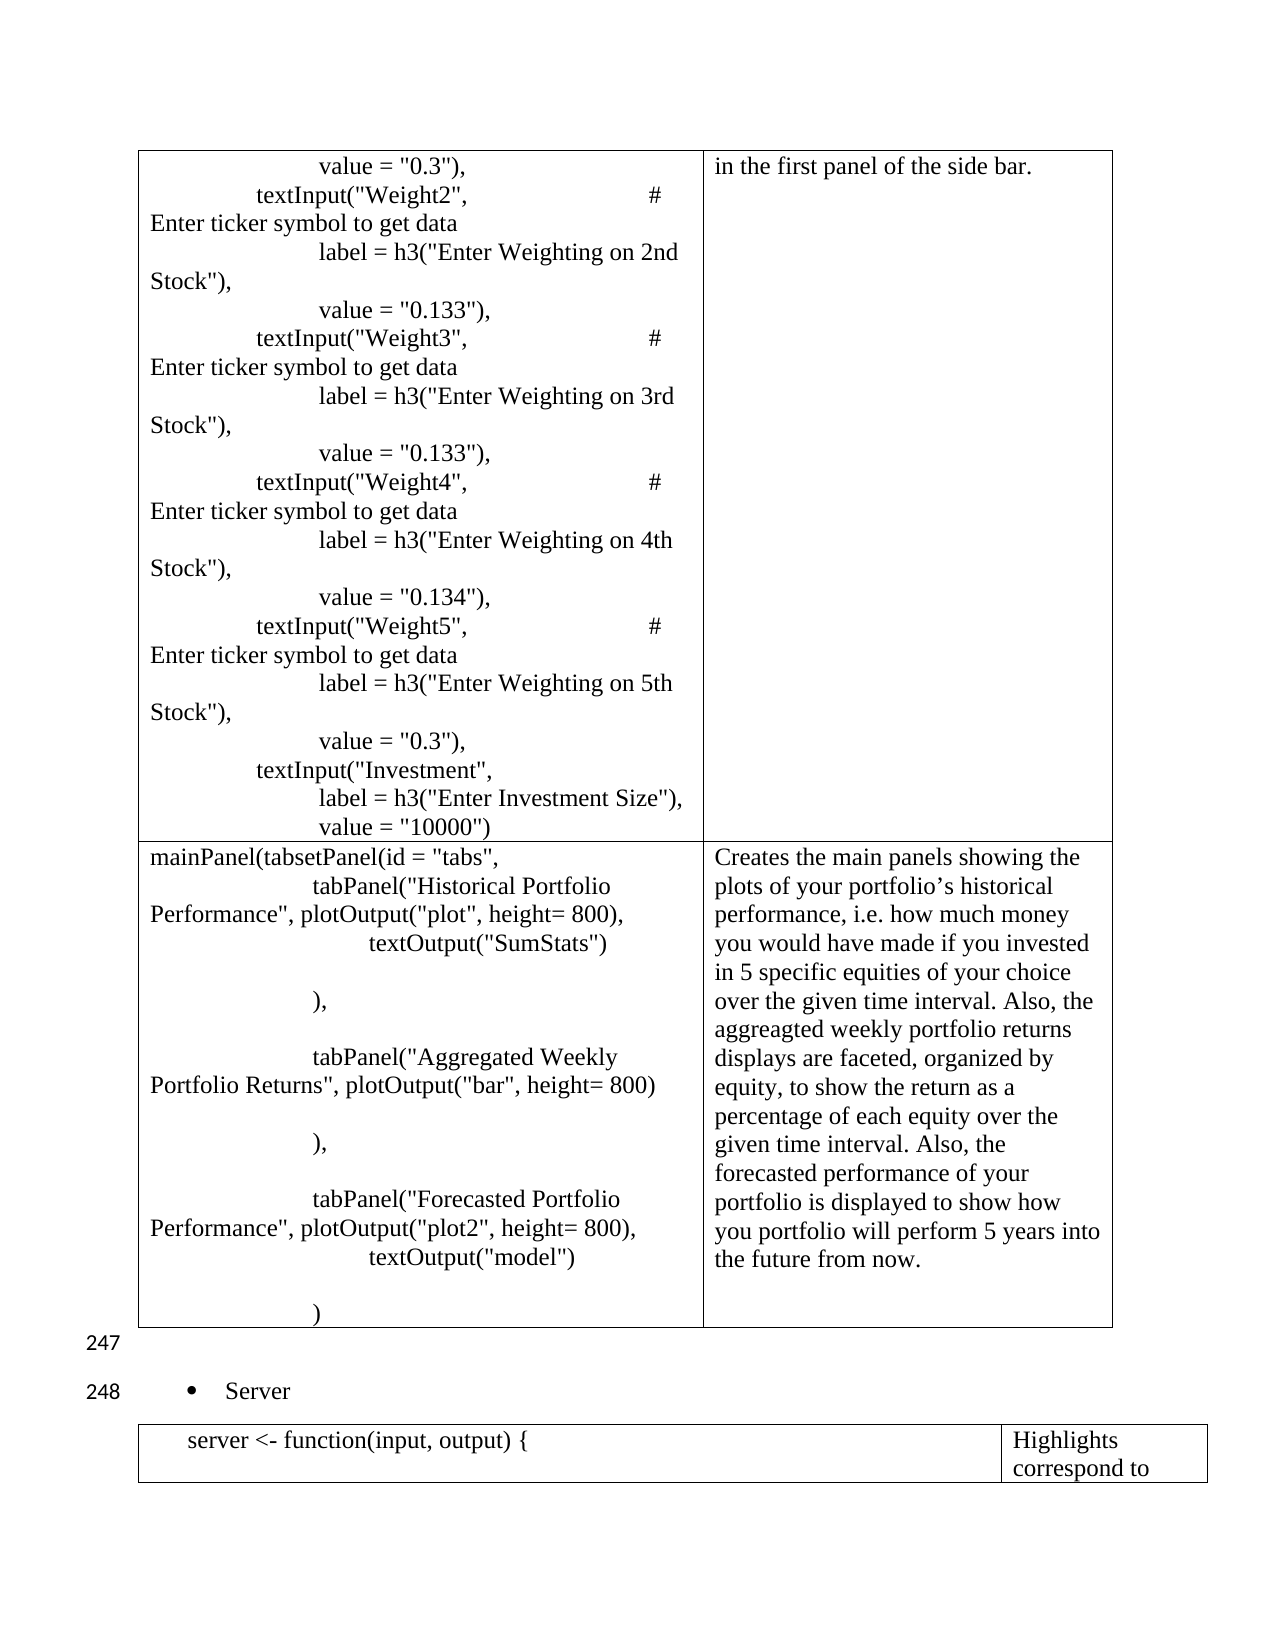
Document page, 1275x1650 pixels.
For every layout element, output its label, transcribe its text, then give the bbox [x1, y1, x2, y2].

list Server [187, 1376, 1125, 1405]
table_cell Creates the main panels showing the plots of your portfolio’s historical performance, i.e. how much money you would have made if you invested in 5 specific equities of your choice over the given time interval. Also, the aggreagted weekly portfolio returns displays are faceted, organized by equity, to show the return as a percentage of each equity over the given time interval. Also, the forecasted performance of your portfolio is displayed to show how you portfolio will perform 5 years into the future from now. [704, 842, 1112, 1327]
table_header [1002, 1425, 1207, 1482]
table_cell mainPanel(tabsetPanel(id = "tabs", tabPanel("Historical Portfolio Performance", plotOutput("plot", height= 800), textOutput("SumStats") ), tabPanel("Aggregated Weekly Portfolio Returns", plotOutput("bar", height= 800) ), tabPanel("Forecasted Portfolio Performance", plotOutput("plot2", height= 800), textOutput("model") ) [139, 842, 703, 1327]
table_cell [704, 151, 1112, 841]
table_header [139, 1425, 1001, 1482]
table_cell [139, 151, 703, 841]
